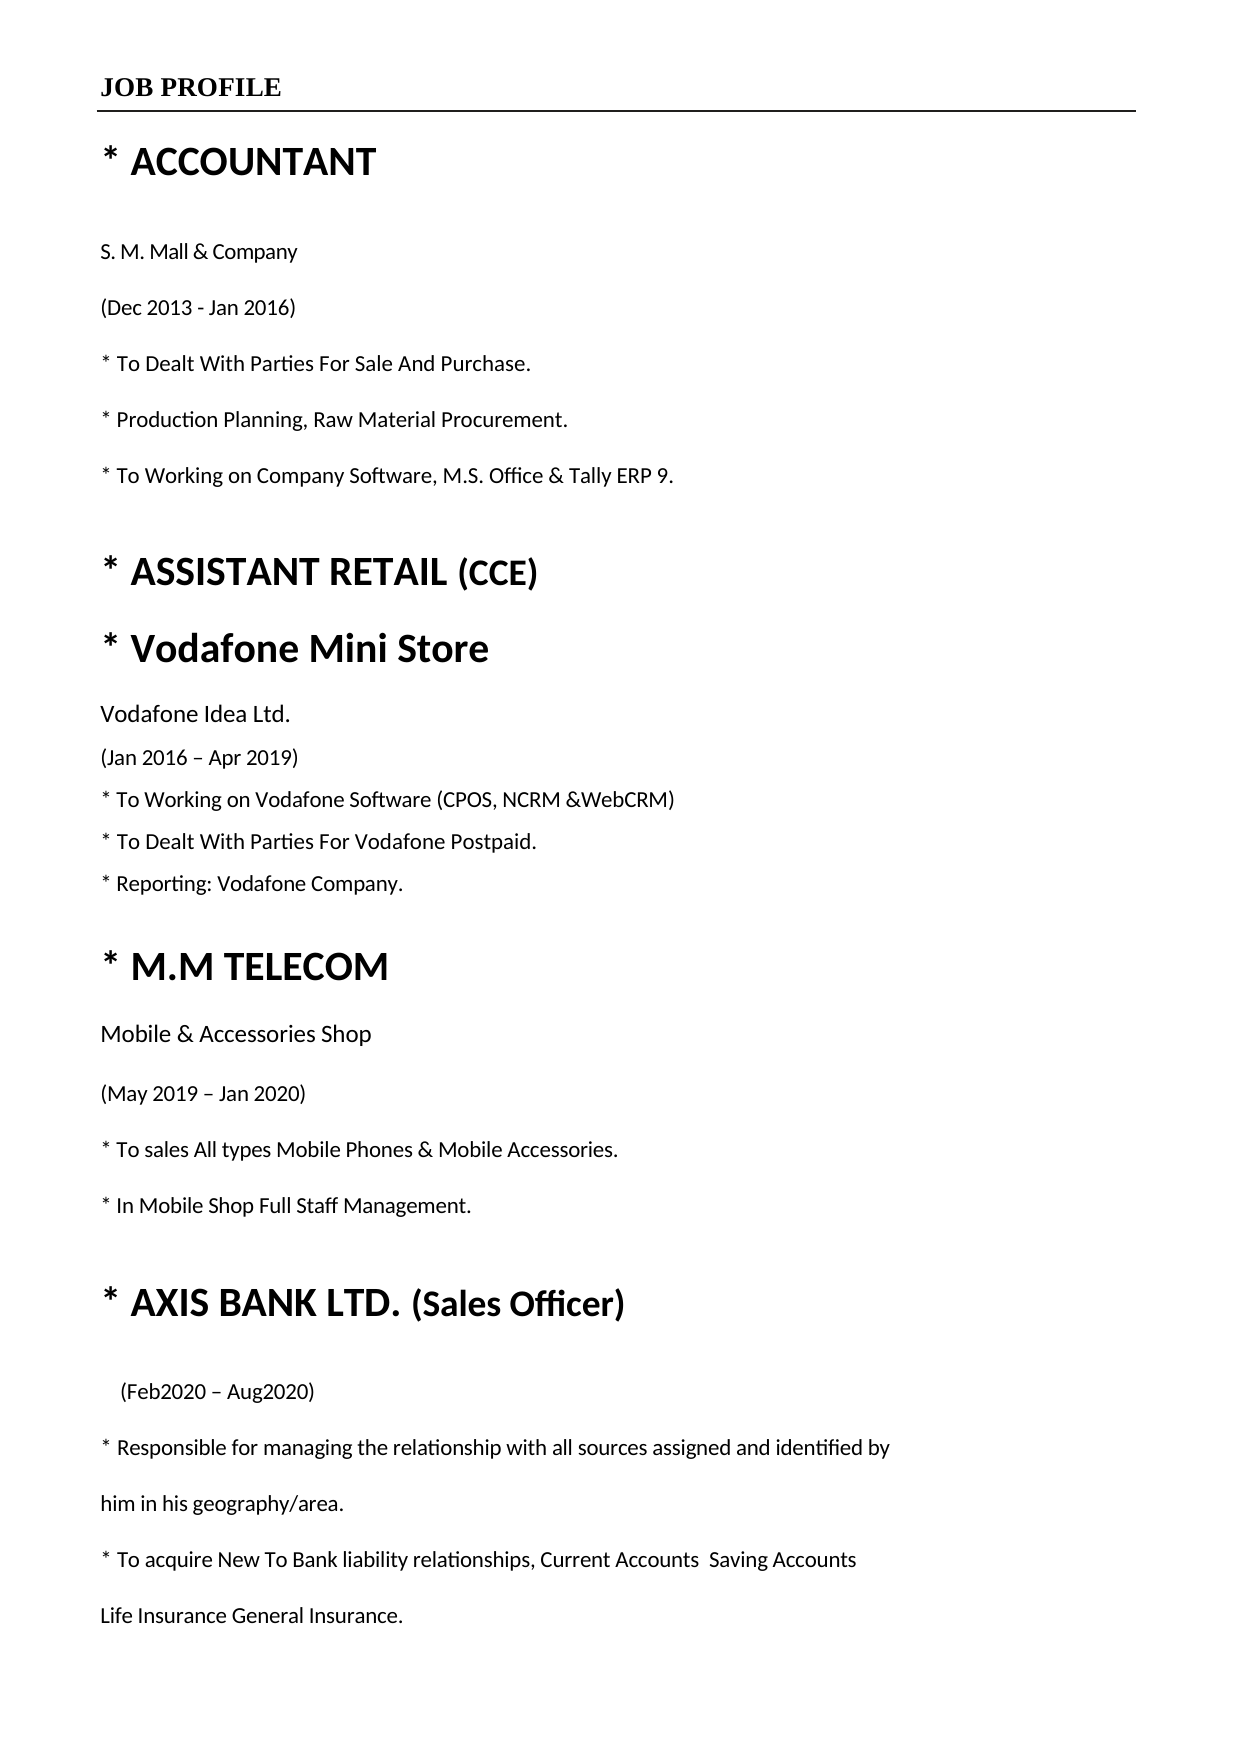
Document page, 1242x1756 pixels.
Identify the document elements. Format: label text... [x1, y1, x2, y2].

text (Feb2020 – Aug2020) [100, 1377, 1156, 1405]
text (Jan 2016 – Apr 2019) [100, 743, 1156, 772]
text Mobile & Accessories Shop [100, 1018, 1156, 1049]
text * To Dealt With Parties For Vodafone Postpaid. [100, 827, 1156, 856]
text * To Dealt With Parties For Sale And Purchase. [100, 349, 1156, 377]
text * To Working on Vodafone Software (CPOS, NCRM &WebCRM) [100, 786, 1156, 813]
text (Dec 2013 - Jan 2016) [100, 293, 1156, 321]
text * ASSISTANT RETAIL (CCE) [100, 545, 1156, 596]
text * To sales All types Mobile Phones & Mobile Accessories. [100, 1135, 1156, 1163]
text * To acquire New To Bank liability relationships, Current Accounts Saving Accounts [100, 1545, 897, 1573]
text S. M. Mall & Company [100, 237, 1156, 265]
text * In Mobile Shop Full Staff Management. [100, 1191, 1156, 1219]
text (May 2019 – Jan 2020) [100, 1079, 1156, 1107]
text * To Working on Company Software, M.S. Office & Tally ERP 9. [100, 461, 1156, 489]
text * Responsible for managing the relationship with all sources assigned and identified by him in his geography/area. [100, 1433, 897, 1517]
text * AXIS BANK LTD. (Sales Officer) [100, 1276, 1156, 1326]
text Life Insurance General Insurance. [100, 1601, 897, 1629]
text Vodafone Idea Ltd. [100, 698, 1156, 728]
text JOB PROFILE [100, 75, 1156, 102]
text * Reporting: Vodafone Company. [100, 869, 1156, 897]
text * ACCOUNTANT [100, 135, 1156, 186]
text * Vodafone Mini Store [100, 622, 1156, 672]
text * Production Planning, Raw Material Procurement. [100, 405, 1156, 433]
text * M.M TELECOM [100, 939, 1156, 990]
